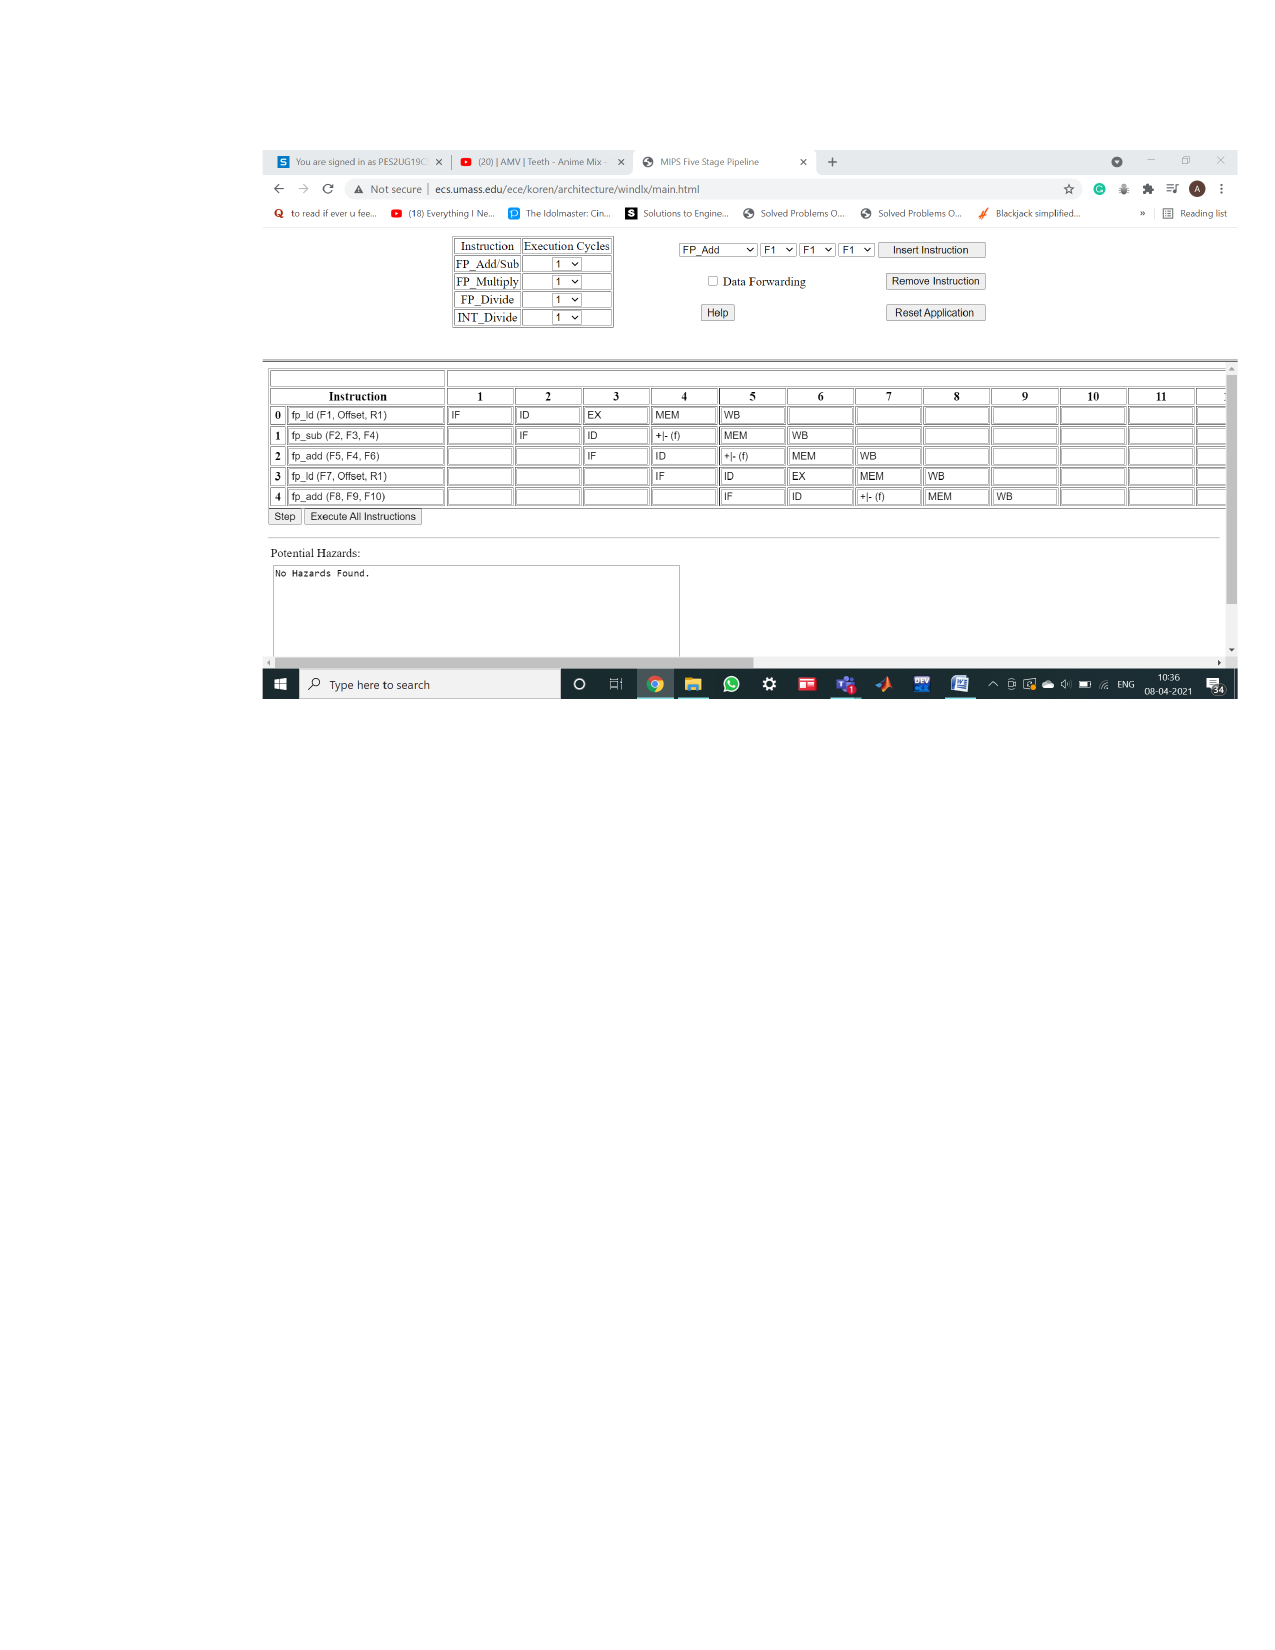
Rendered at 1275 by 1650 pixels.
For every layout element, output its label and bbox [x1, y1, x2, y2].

picture [262, 150, 1238, 699]
